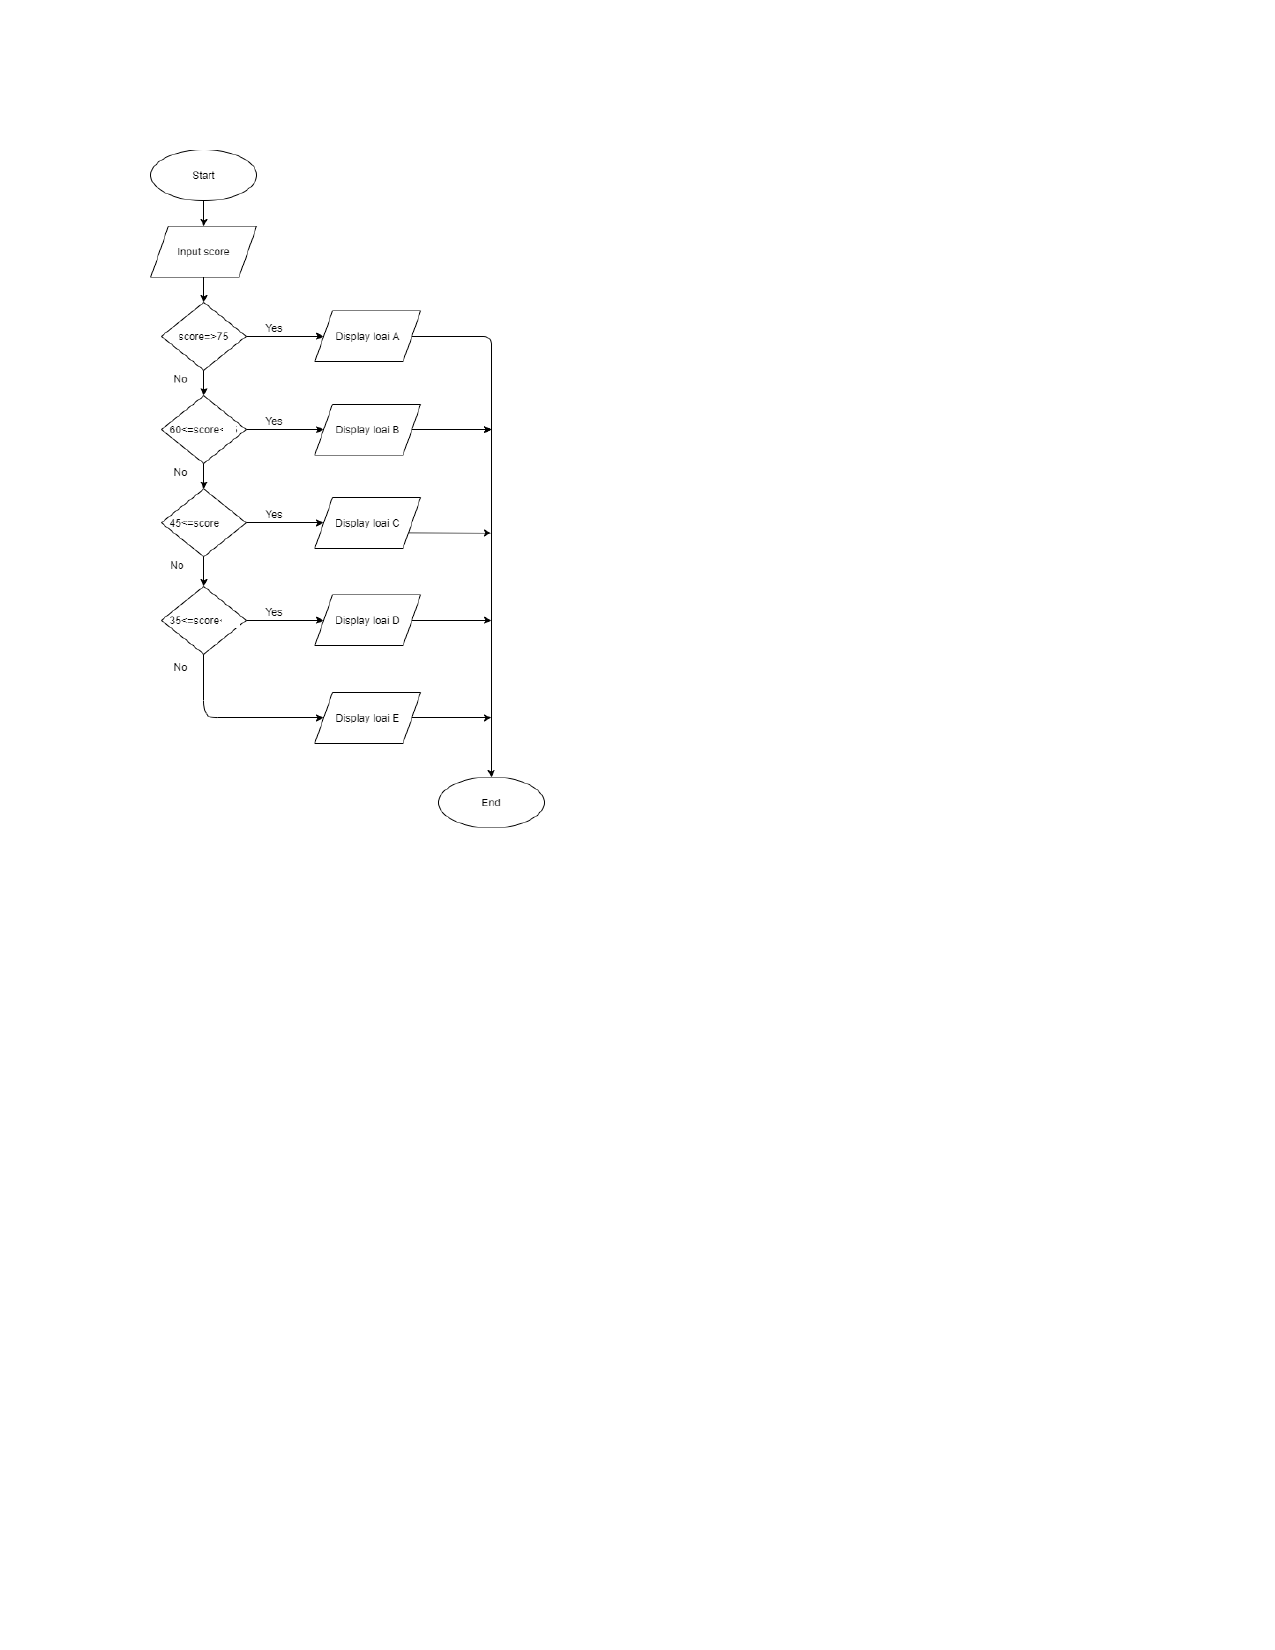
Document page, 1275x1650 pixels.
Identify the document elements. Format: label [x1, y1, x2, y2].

picture [150, 150, 1165, 828]
